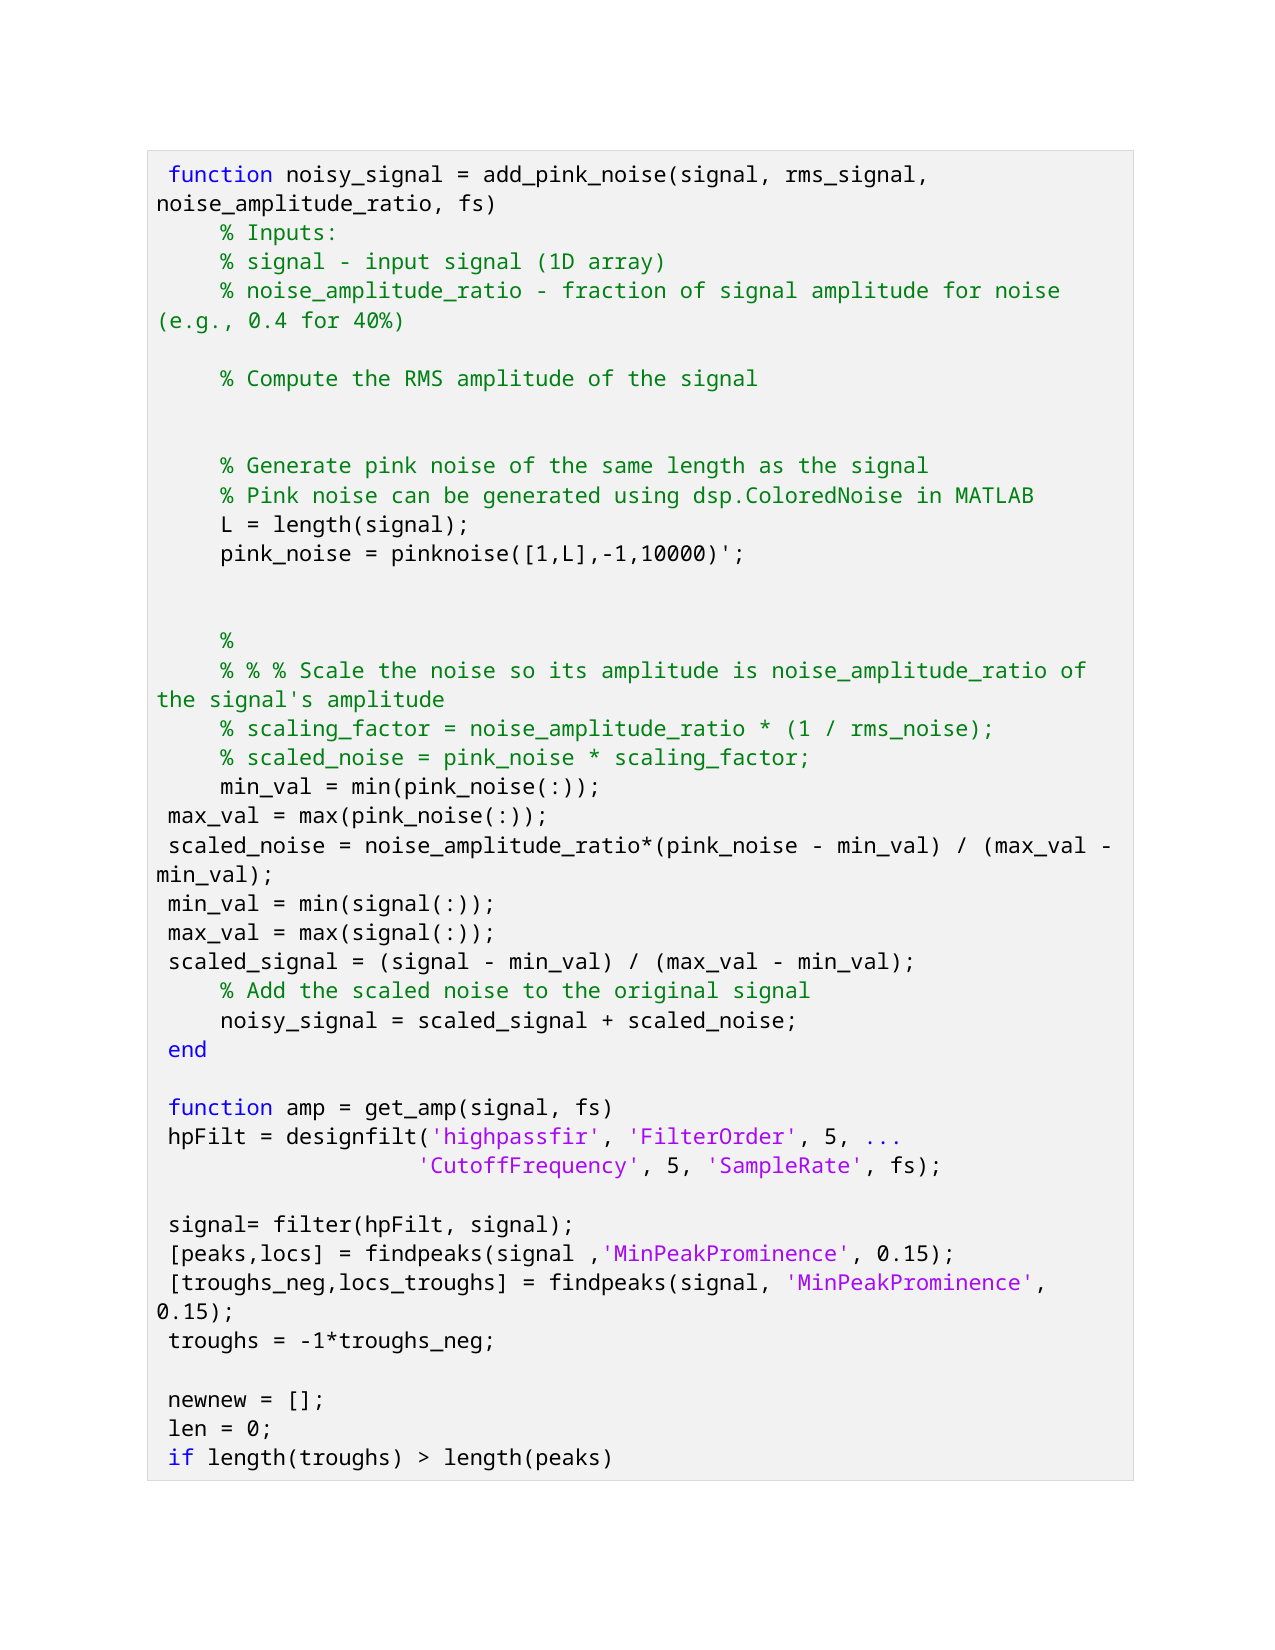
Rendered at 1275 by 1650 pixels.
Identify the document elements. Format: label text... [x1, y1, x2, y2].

text [peaks,locs] = findpeaks(signal ,'MinPeakProminence', 0.15); [148, 1229, 1133, 1258]
text % Add the scaled noise to the original signal [148, 967, 1133, 996]
text signal= filter(hpFilt, signal); [148, 1200, 1133, 1229]
text if length(troughs) > length(peaks) [148, 1433, 1133, 1480]
text min_val = min(pink_noise(:)); [148, 762, 1133, 792]
text % Inputs: [148, 208, 1133, 237]
text min_val = min(signal(:)); [148, 879, 1133, 908]
text 'CutoffFrequency', 5, 'SampleRate', fs); [148, 1142, 1133, 1171]
text L = length(signal); [148, 500, 1133, 529]
text % Generate pink noise of the same length as the signal [148, 442, 1133, 471]
text % % % Scale the noise so its amplitude is noise_amplitude_ratio of the signal's amplitude [148, 646, 1133, 704]
text max_val = max(signal(:)); [148, 908, 1133, 937]
text end [148, 1025, 1133, 1054]
text % [148, 617, 1133, 646]
text max_val = max(pink_noise(:)); [148, 792, 1133, 821]
text % scaled_noise = pink_noise * scaling_factor; [148, 733, 1133, 762]
text len = 0; [148, 1404, 1133, 1433]
text % Compute the RMS amplitude of the signal [148, 354, 1133, 383]
text troughs = -1*troughs_neg; [148, 1317, 1133, 1346]
text % signal - input signal (1D array) [148, 237, 1133, 267]
text hpFilt = designfilt('highpassfir', 'FilterOrder', 5, ... [148, 1112, 1133, 1142]
text noisy_signal = scaled_signal + scaled_noise; [148, 996, 1133, 1025]
text % scaling_factor = noise_amplitude_ratio * (1 / rms_noise); [148, 704, 1133, 733]
text scaled_noise = noise_amplitude_ratio*(pink_noise - min_val) / (max_val - min_val); [148, 821, 1133, 879]
text function noisy_signal = add_pink_noise(signal, rms_signal, noise_amplitude_ratio, fs) [148, 151, 1133, 208]
text scaled_signal = (signal - min_val) / (max_val - min_val); [148, 937, 1133, 967]
text newnew = []; [148, 1375, 1133, 1404]
text function amp = get_amp(signal, fs) [148, 1083, 1133, 1112]
text pink_noise = pinknoise([1,L],-1,10000)'; [148, 529, 1133, 558]
text % Pink noise can be generated using dsp.ColoredNoise in MATLAB [148, 471, 1133, 500]
text [troughs_neg,locs_troughs] = findpeaks(signal, 'MinPeakProminence', 0.15); [148, 1258, 1133, 1317]
text % noise_amplitude_ratio - fraction of signal amplitude for noise (e.g., 0.4 for 40%) [148, 267, 1133, 325]
